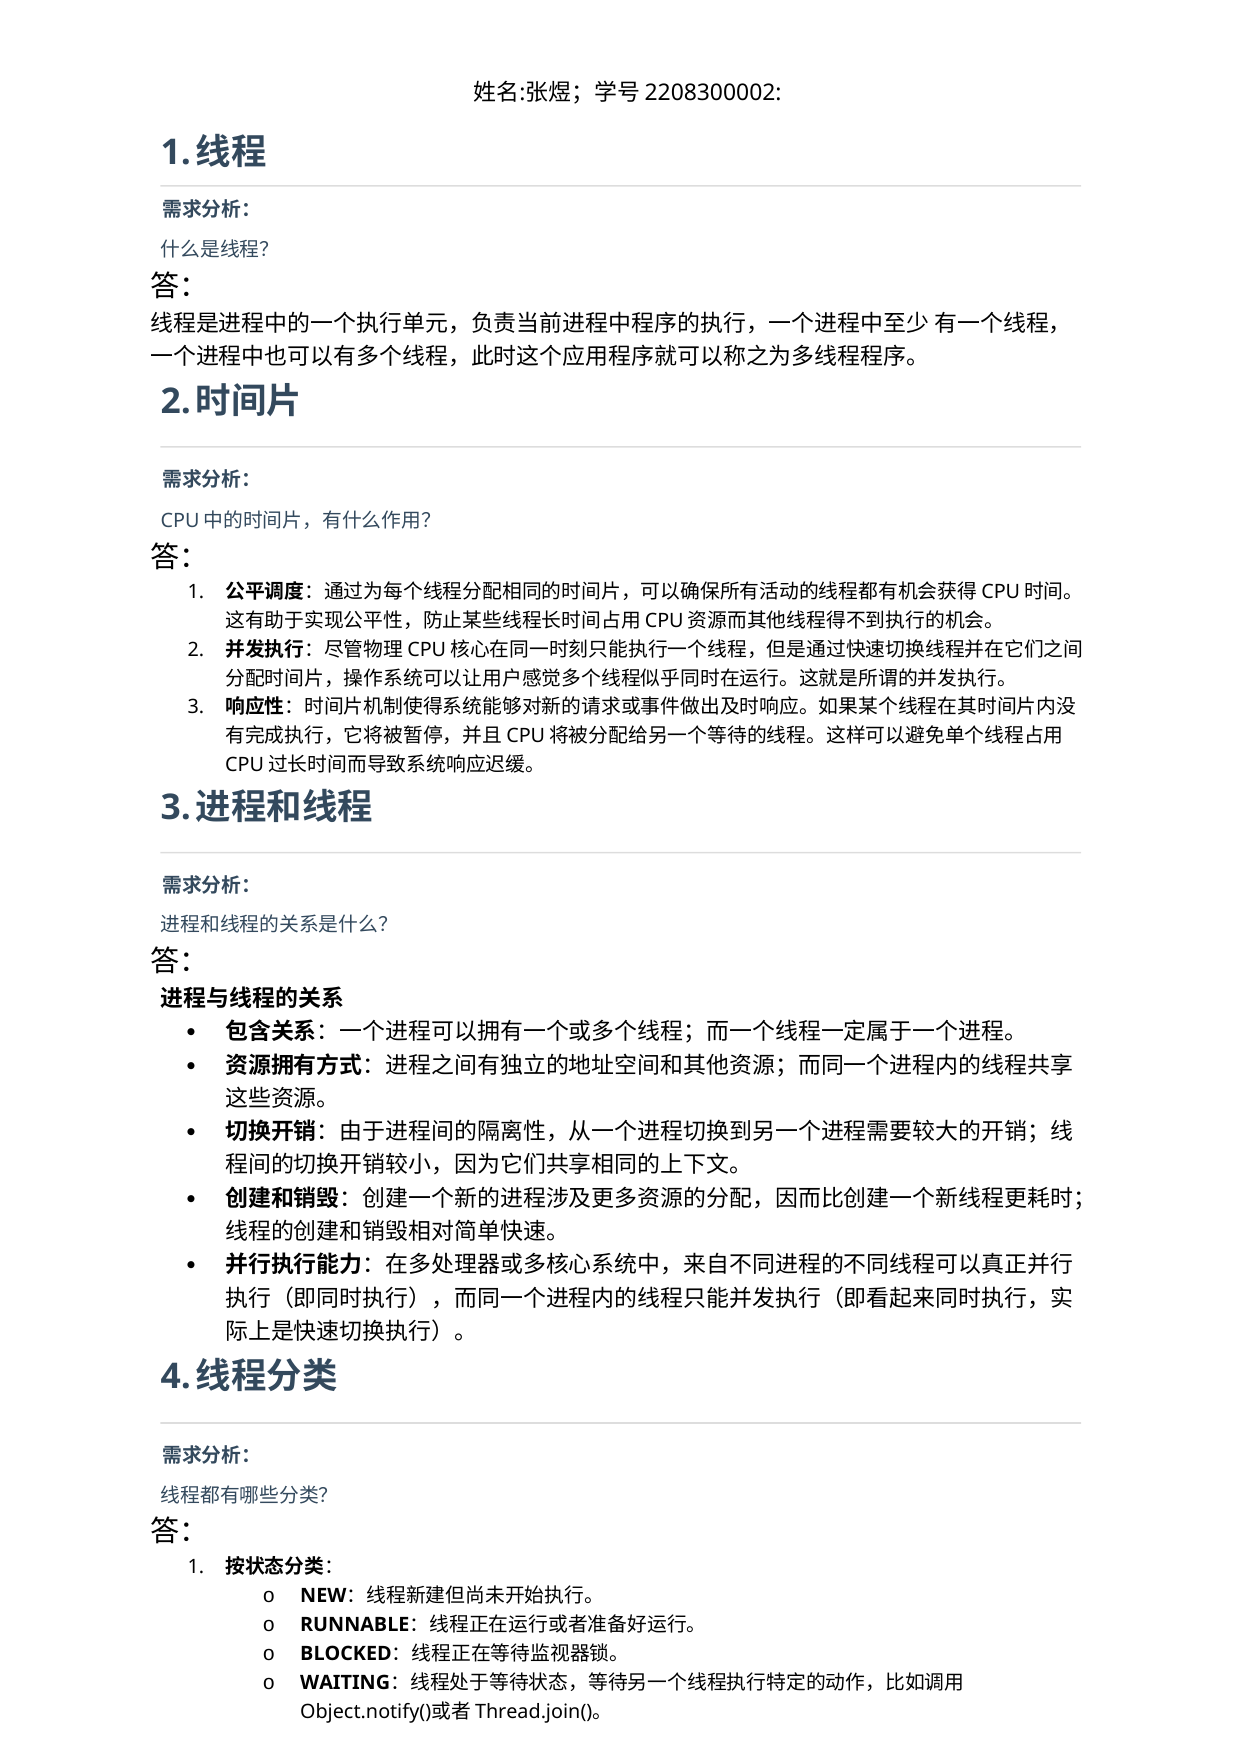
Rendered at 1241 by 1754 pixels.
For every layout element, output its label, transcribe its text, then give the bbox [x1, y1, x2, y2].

subtitle 需求分析： [162, 1415, 1094, 1469]
list 响应性：时间片机制使得系统能够对新的请求或事件做出及时响应。如果某个线程在其时间片内没有完成执行，它将被暂停，并且CPU将被分配给另一个等待的线程。这样可以避免单个线程占用CPU过长时间而导致系统响应迟缓。 [187, 691, 1094, 777]
text 线程都有哪些分类？ [160, 1479, 1094, 1508]
text 进程与线程的关系 [160, 980, 1094, 1013]
text 答： [150, 533, 1094, 576]
text 答： [150, 937, 1094, 980]
text CPU中的时间片，有什么作用？ [160, 504, 1094, 533]
list RUNNABLE：线程正在运行或者准备好运行。 [262, 1608, 1094, 1637]
list NEW：线程新建但尚未开始执行。 [262, 1579, 1094, 1608]
list 并行执行能力：在多处理器或多核心系统中，来自不同进程的不同线程可以真正并行执行（即同时执行），而同一个进程内的线程只能并发执行（即看起来同时执行，实际上是快速切换执行）。 [187, 1246, 1094, 1346]
list 包含关系：一个进程可以拥有一个或多个线程；而一个线程一定属于一个进程。 [187, 1013, 1094, 1046]
list 按状态分类： [187, 1550, 1094, 1579]
subtitle 线程 [160, 113, 1094, 177]
text 答： [150, 263, 1094, 305]
list WAITING：线程处于等待状态，等待另一个线程执行特定的动作，比如调用Object.notify()或者Thread.join()。 [262, 1667, 1094, 1725]
text 答： [150, 1508, 1094, 1550]
list 公平调度：通过为每个线程分配相同的时间片，可以确保所有活动的线程都有机会获得CPU时间。这有助于实现公平性，防止某些线程长时间占用CPU资源而其他线程得不到执行的机会。 [187, 576, 1094, 633]
list 资源拥有方式：进程之间有独立的地址空间和其他资源；而同一个进程内的线程共享这些资源。 [187, 1047, 1094, 1113]
subtitle 需求分析： [162, 846, 1094, 898]
list BLOCKED：线程正在等待监视器锁。 [262, 1638, 1094, 1667]
list 并发执行：尽管物理CPU核心在同一时刻只能执行一个线程，但是通过快速切换线程并在它们之间分配时间片，操作系统可以让用户感觉多个线程似乎同时在运行。这就是所谓的并发执行。 [187, 633, 1094, 691]
text 进程和线程的关系是什么？ [160, 909, 1094, 937]
subtitle 时间片 [160, 373, 1094, 424]
text 什么是线程？ [160, 234, 1094, 262]
subtitle 需求分析： [162, 193, 1094, 222]
list 切换开销：由于进程间的隔离性，从一个进程切换到另一个进程需要较大的开销；线程间的切换开销较小，因为它们共享相同的上下文。 [187, 1113, 1094, 1179]
text 姓名:张煜；学号2208300002: [160, 50, 1094, 113]
list 创建和销毁：创建一个新的进程涉及更多资源的分配，因而比创建一个新线程更耗时；线程的创建和销毁相对简单快速。 [187, 1180, 1094, 1246]
text 线程是进程中的一个执行单元，负责当前进程中程序的执行，一个进程中至少 有一个线程，一个进程中也可以有多个线程，此时这个应用程序就可以称之为多线程程序。 [150, 305, 1094, 371]
subtitle 需求分析： [162, 440, 1094, 493]
subtitle 进程和线程 [160, 778, 1094, 830]
subtitle 线程分类 [160, 1347, 1094, 1399]
